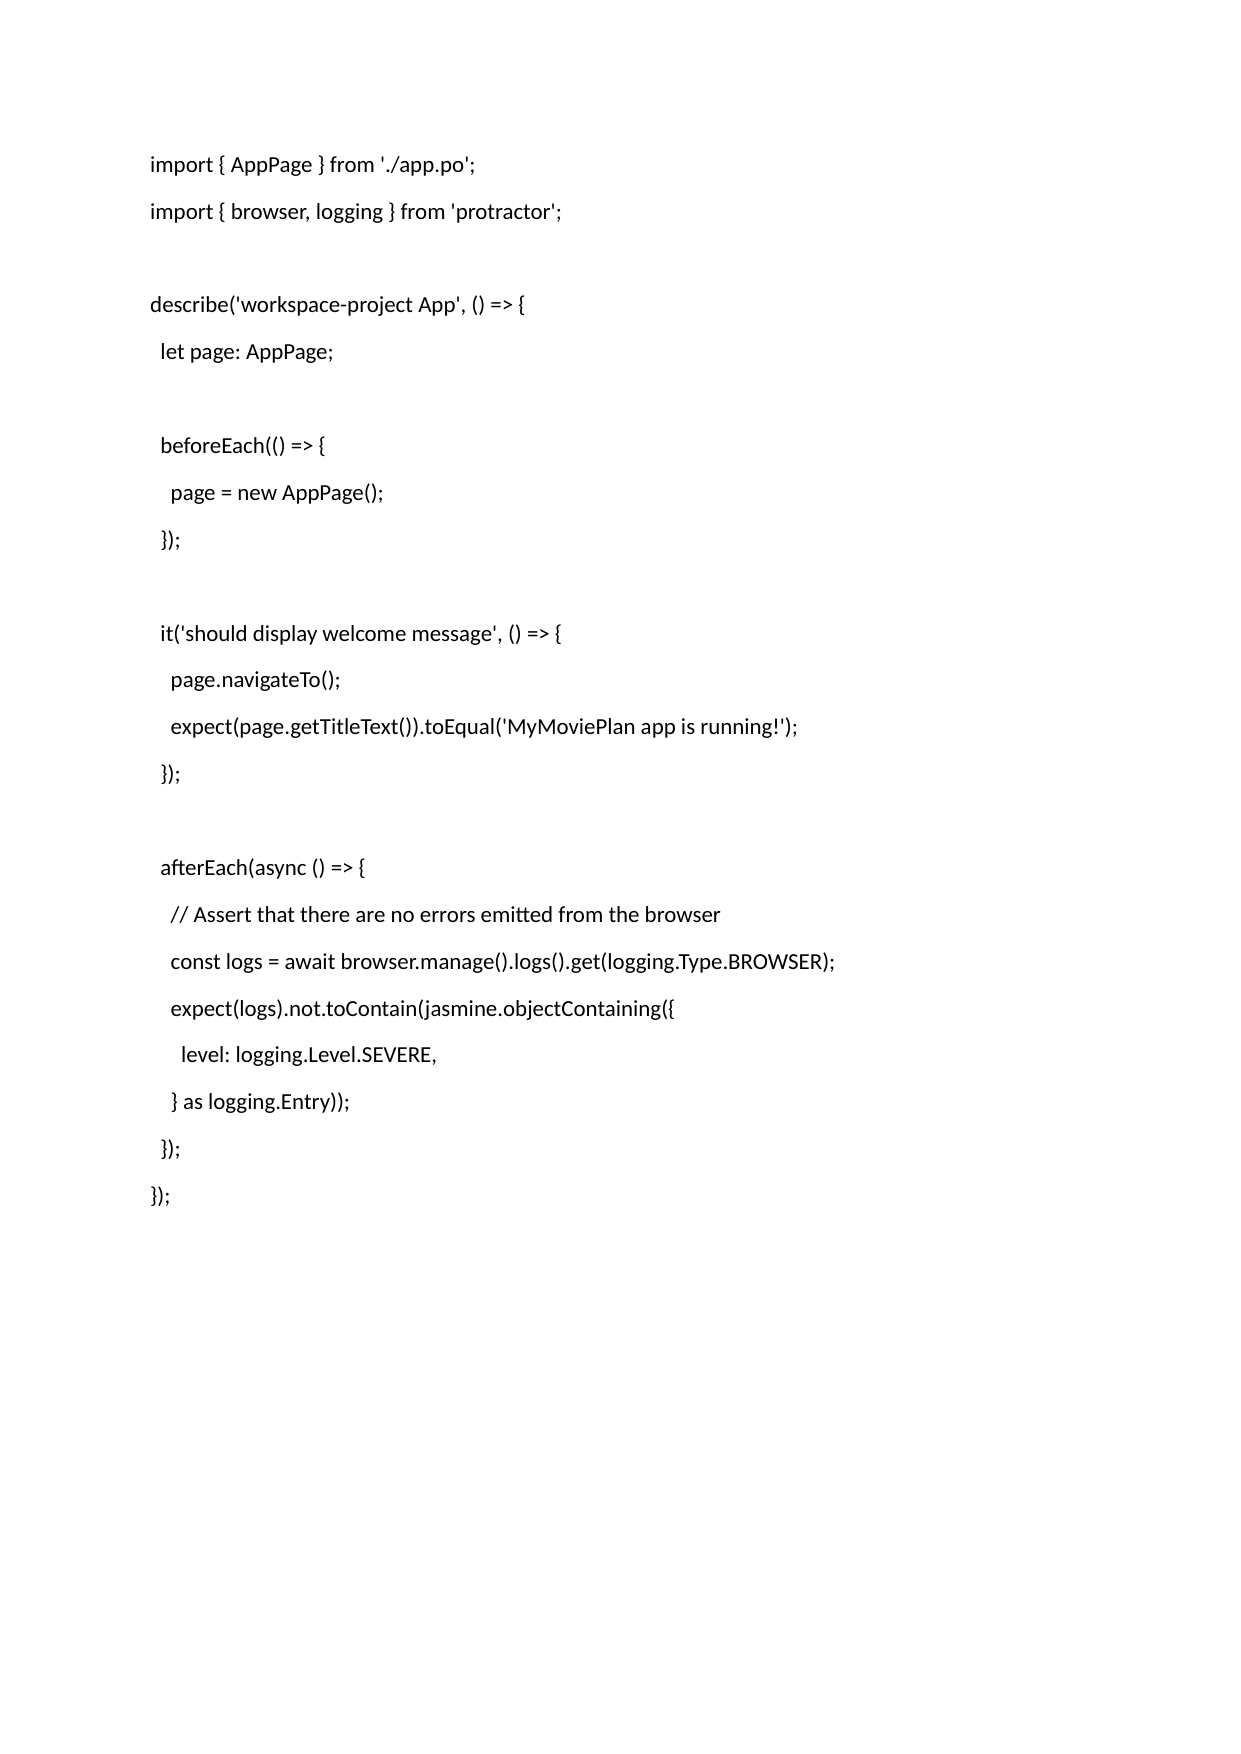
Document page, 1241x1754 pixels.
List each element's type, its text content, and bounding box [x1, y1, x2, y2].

text level: logging.Level.SEVERE, [150, 1041, 1090, 1069]
text afterEach(async () => { [150, 853, 1090, 881]
text page.navigateTo(); [150, 666, 1090, 694]
text page = new AppPage(); [150, 478, 1090, 506]
text }); [150, 525, 1090, 553]
text } as logging.Entry)); [150, 1087, 1090, 1116]
text expect(logs).not.toContain(jasmine.objectContaining({ [150, 994, 1090, 1022]
text it('should display welcome message', () => { [150, 619, 1090, 647]
text import { AppPage } from './app.po'; [150, 150, 1090, 178]
text import { browser, logging } from 'protractor'; [150, 197, 1090, 225]
text }); [150, 1181, 1090, 1209]
text let page: AppPage; [150, 337, 1090, 366]
text const logs = await browser.manage().logs().get(logging.Type.BROWSER); [150, 947, 1090, 975]
text }); [150, 759, 1090, 787]
text }); [150, 1134, 1090, 1162]
text expect(page.getTitleText()).toEqual('MyMoviePlan app is running!'); [150, 712, 1090, 741]
text beforeEach(() => { [150, 431, 1090, 459]
text // Assert that there are no errors emitted from the browser [150, 900, 1090, 928]
text describe('workspace-project App', () => { [150, 291, 1090, 319]
